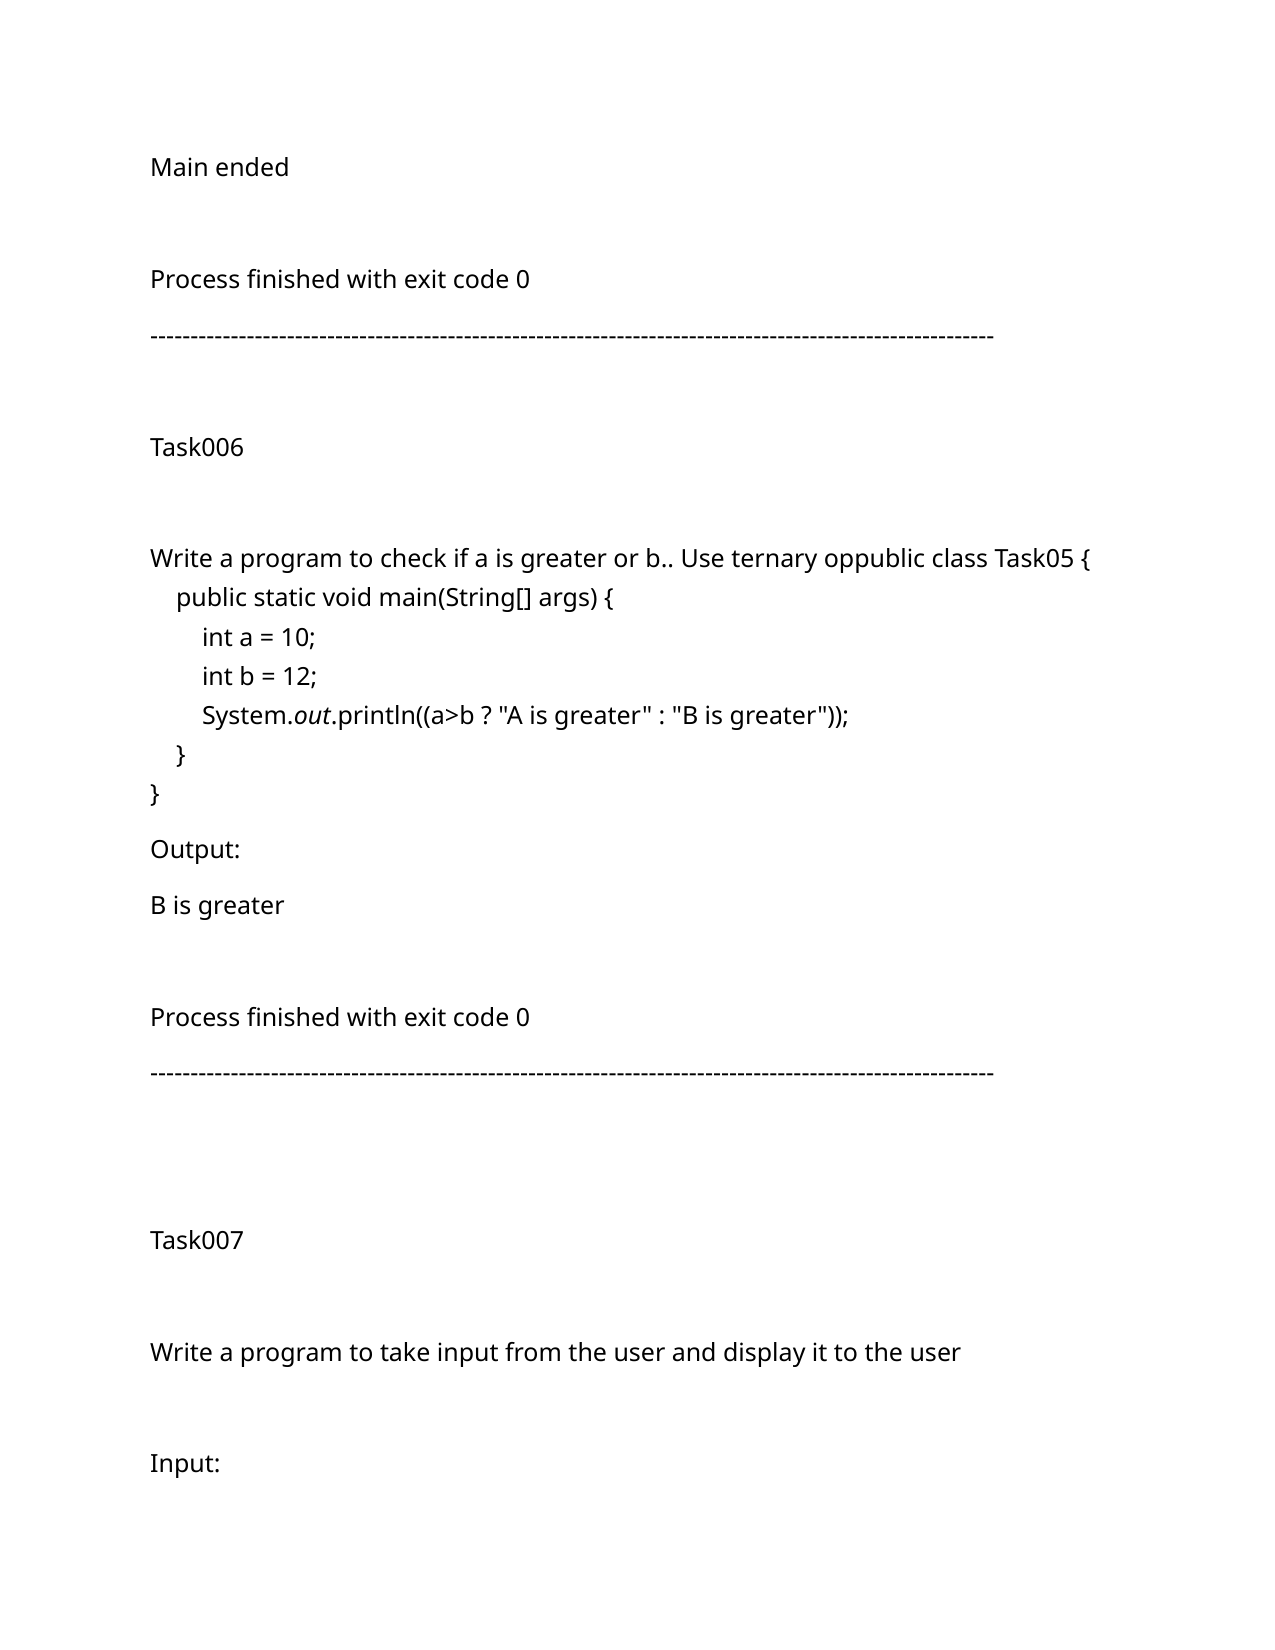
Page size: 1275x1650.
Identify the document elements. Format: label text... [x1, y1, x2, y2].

text Task006 [150, 429, 1125, 463]
text Write a program to check if a is greater or b.. Use ternary oppublic class Task05 { public static void main(String[] args) { int a = 10; int b = 12; System.out.println((a>b ? "A is greater" : "B is greater")); } } [150, 541, 1125, 810]
text Write a program to take input from the user and display it to the user [150, 1334, 1125, 1368]
text Process finished with exit code 0 [150, 999, 1125, 1033]
text Task007 [150, 1222, 1125, 1257]
text --------------------------------------------------------------------------------------------------------- [150, 1055, 1125, 1089]
text Input: [150, 1446, 1125, 1480]
text Output: [150, 832, 1125, 866]
text Process finished with exit code 0 [150, 262, 1125, 296]
text Main ended [150, 150, 1125, 184]
text --------------------------------------------------------------------------------------------------------- [150, 317, 1125, 352]
text B is greater [150, 887, 1125, 922]
